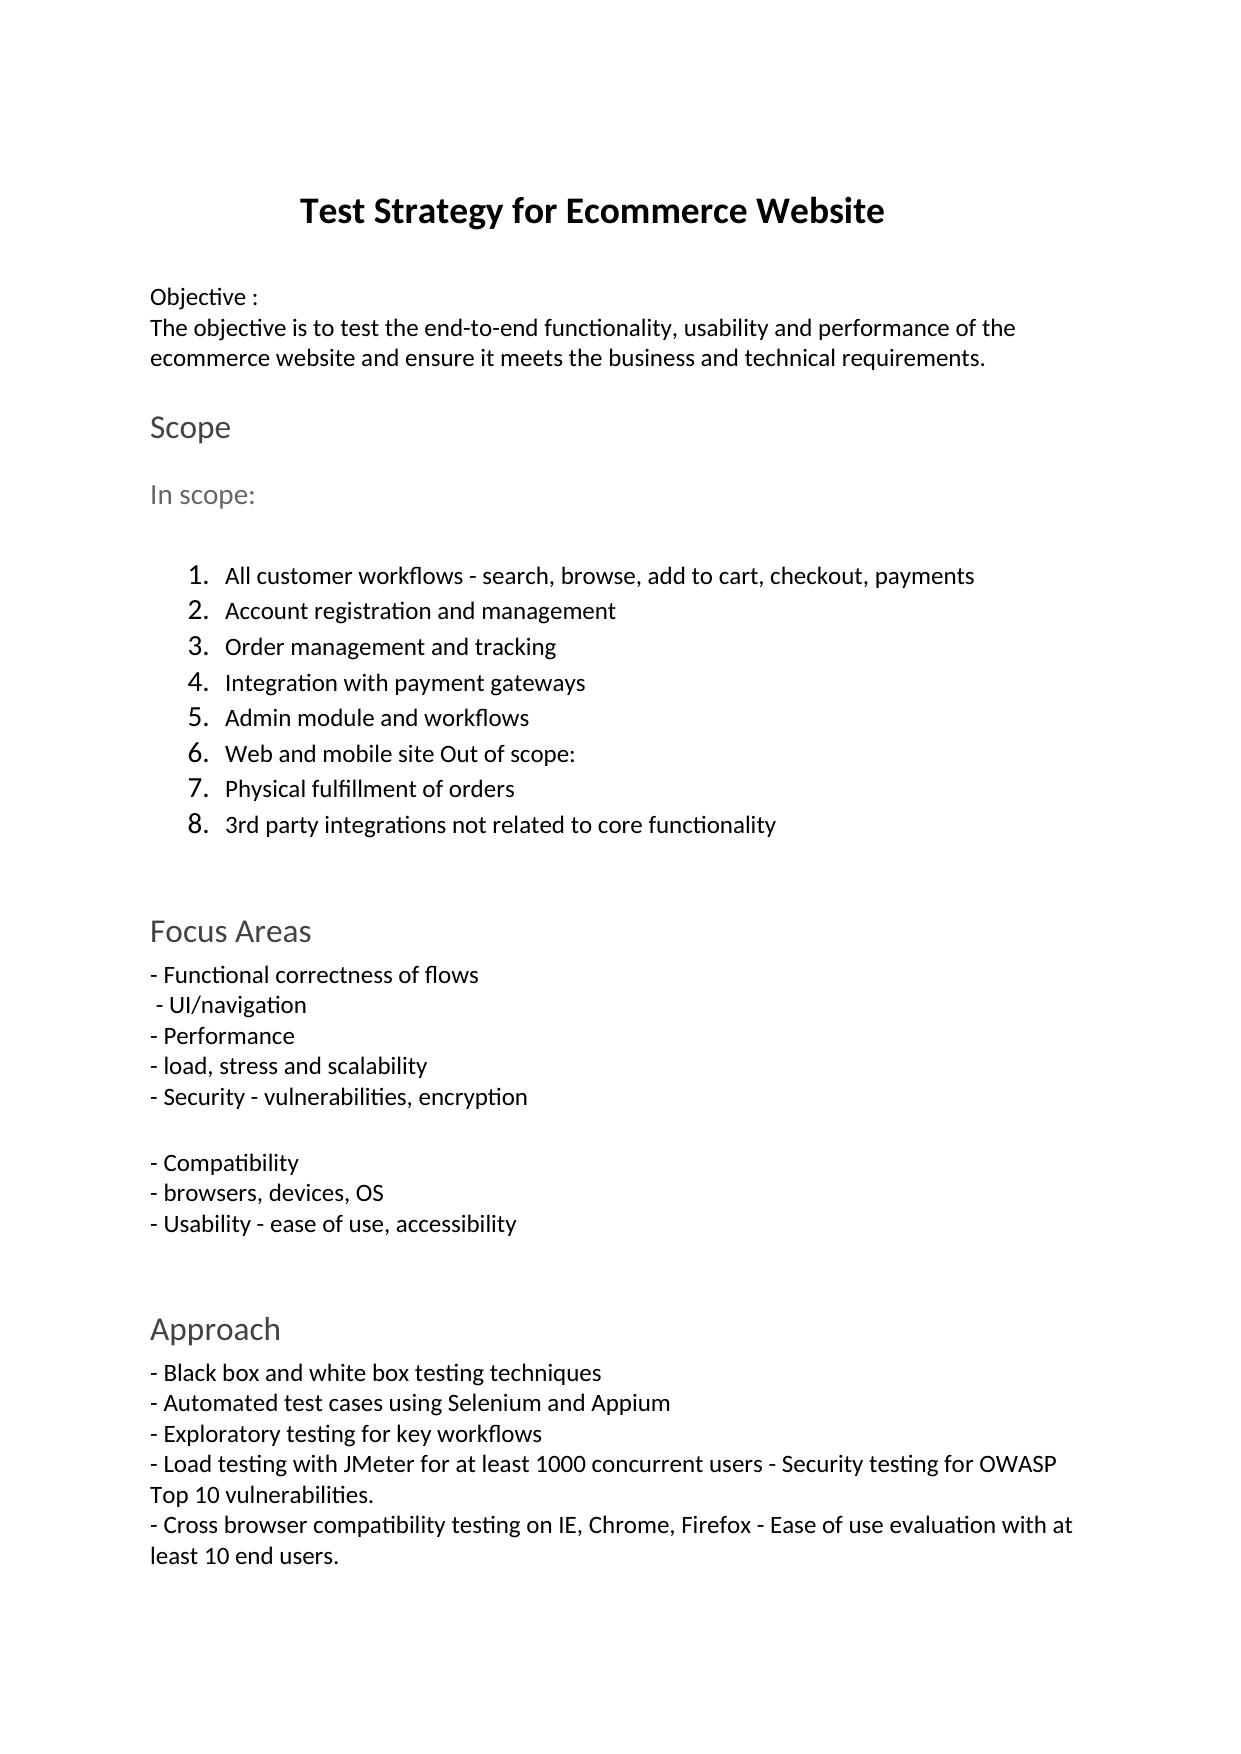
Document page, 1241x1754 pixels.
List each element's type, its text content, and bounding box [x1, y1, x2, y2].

text - UI/navigation [150, 989, 1090, 1020]
text Scope [150, 406, 1090, 447]
text Focus Areas [150, 910, 1090, 951]
text - Black box and white box testing techniques [150, 1357, 1090, 1387]
text - Security - vulnerabilities, encryption [150, 1081, 1090, 1111]
text - Exploratory testing for key workflows [150, 1418, 1090, 1448]
text - Automated test cases using Selenium and Appium [150, 1387, 1090, 1418]
list All customer workflows - search, browse, add to cart, checkout, payments [187, 556, 1090, 591]
text In scope: [150, 476, 1090, 512]
text - Load testing with JMeter for at least 1000 concurrent users - Security testing for OWASP Top 10 vulnerabilities. [150, 1448, 1090, 1509]
list Physical fulfillment of orders [187, 769, 1090, 805]
text - Cross browser compatibility testing on IE, Chrome, Firefox - Ease of use evaluation with at least 10 end users. [150, 1509, 1090, 1570]
list Account registration and management [187, 591, 1090, 627]
text Approach [150, 1308, 1090, 1348]
text - Performance [150, 1020, 1090, 1050]
list Order management and tracking [187, 627, 1090, 663]
text Test Strategy for Ecommerce Website [225, 187, 1090, 233]
text Objective : [150, 281, 1090, 312]
list 3rd party integrations not related to core functionality [187, 805, 1090, 841]
text - browsers, devices, OS [150, 1178, 1090, 1208]
text - Functional correctness of flows [150, 959, 1090, 989]
text - load, stress and scalability [150, 1050, 1090, 1081]
text The objective is to test the end-to-end functionality, usability and performance of the ecommerce website and ensure it meets the business and technical requirements. [150, 312, 1090, 373]
list Web and mobile site Out of scope: [187, 734, 1090, 769]
list Integration with payment gateways [187, 663, 1090, 698]
text - Compatibility [150, 1147, 1090, 1178]
text - Usability - ease of use, accessibility [150, 1208, 1090, 1239]
list Admin module and workflows [187, 698, 1090, 734]
